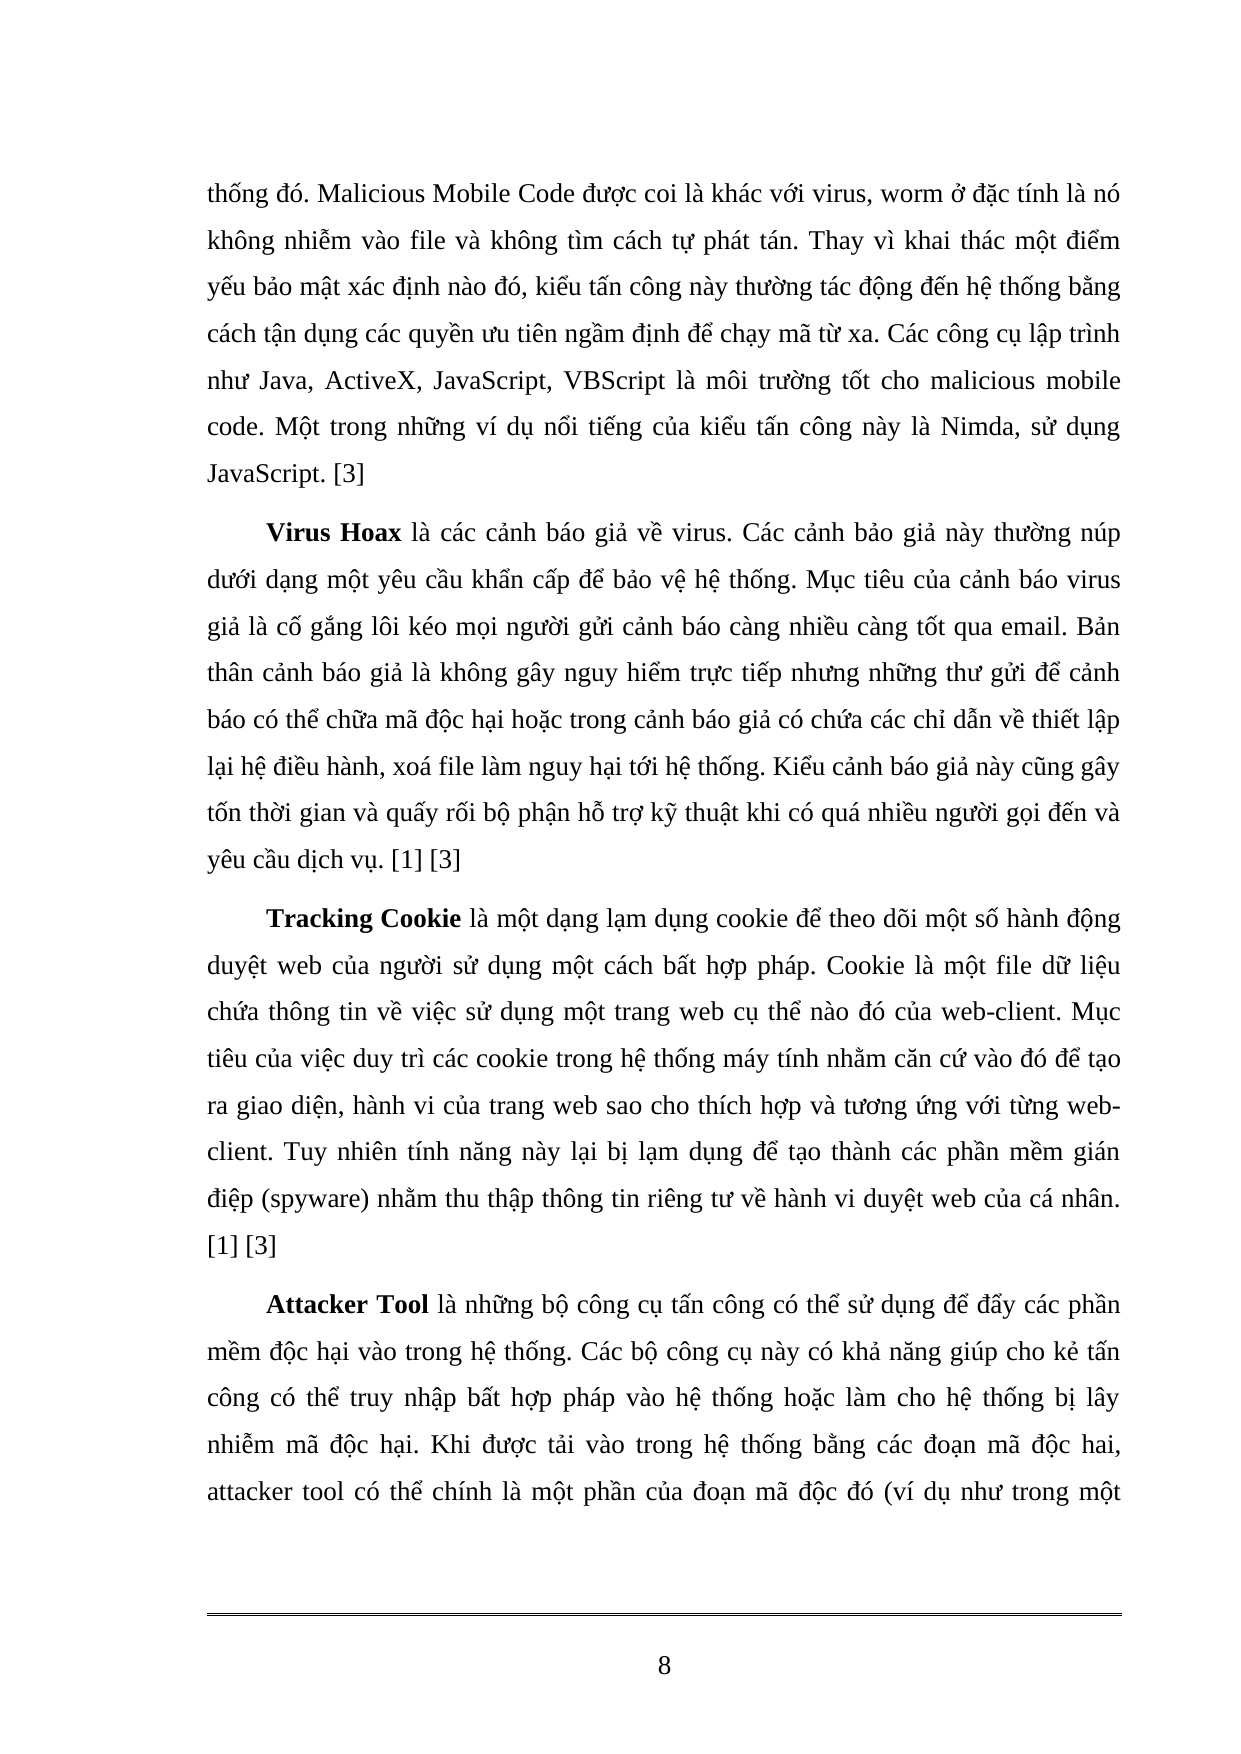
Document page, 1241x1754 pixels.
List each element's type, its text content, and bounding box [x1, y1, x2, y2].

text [207, 1288, 1122, 1506]
text Virus Hoax là các cảnh báo giả về virus. Các cảnh bảo giả này thường núp dưới dạng một yêu cầu khẩn cấp để bảo vệ hệ thống. Mục tiêu của cảnh báo virus giả là cố gắng lôi kéo mọi người gửi cảnh báo càng nhiều càng tốt qua email. Bản thân cảnh báo giả là không gây nguy hiểm trực tiếp nhưng những thư gửi để cảnh báo có thể chữa mã độc hại hoặc trong cảnh báo giả có chứa các chỉ dẫn về thiết lập lại hệ điều hành, xoá file làm nguy hại tới hệ thống. Kiểu cảnh báo giả này cũng gây tốn thời gian và quấy rối bộ phận hỗ trợ kỹ thuật khi có quá nhiều người gọi đến và yêu cầu dịch vụ. [207, 516, 1122, 874]
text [207, 177, 1122, 488]
text Tracking Cookie là một dạng lạm dụng cookie để theo dõi một số hành động duyệt web của người sử dụng một cách bất hợp pháp. Cookie là một file dữ liệu chứa thông tin về việc sử dụng một trang web cụ thể nào đó của web-client. Mục tiêu của việc duy trì các cookie trong hệ thống máy tính nhằm căn cứ vào đó để tạo ra giao diện, hành vi của trang web sao cho thích hợp và tương ứng với từng web-client. Tuy nhiên tính năng này lại bị lạm dụng để tạo thành các phần mềm gián điệp (spyware) nhằm thu thập thông tin riêng tư về hành vi duyệt web của cá nhân. [207, 902, 1122, 1260]
